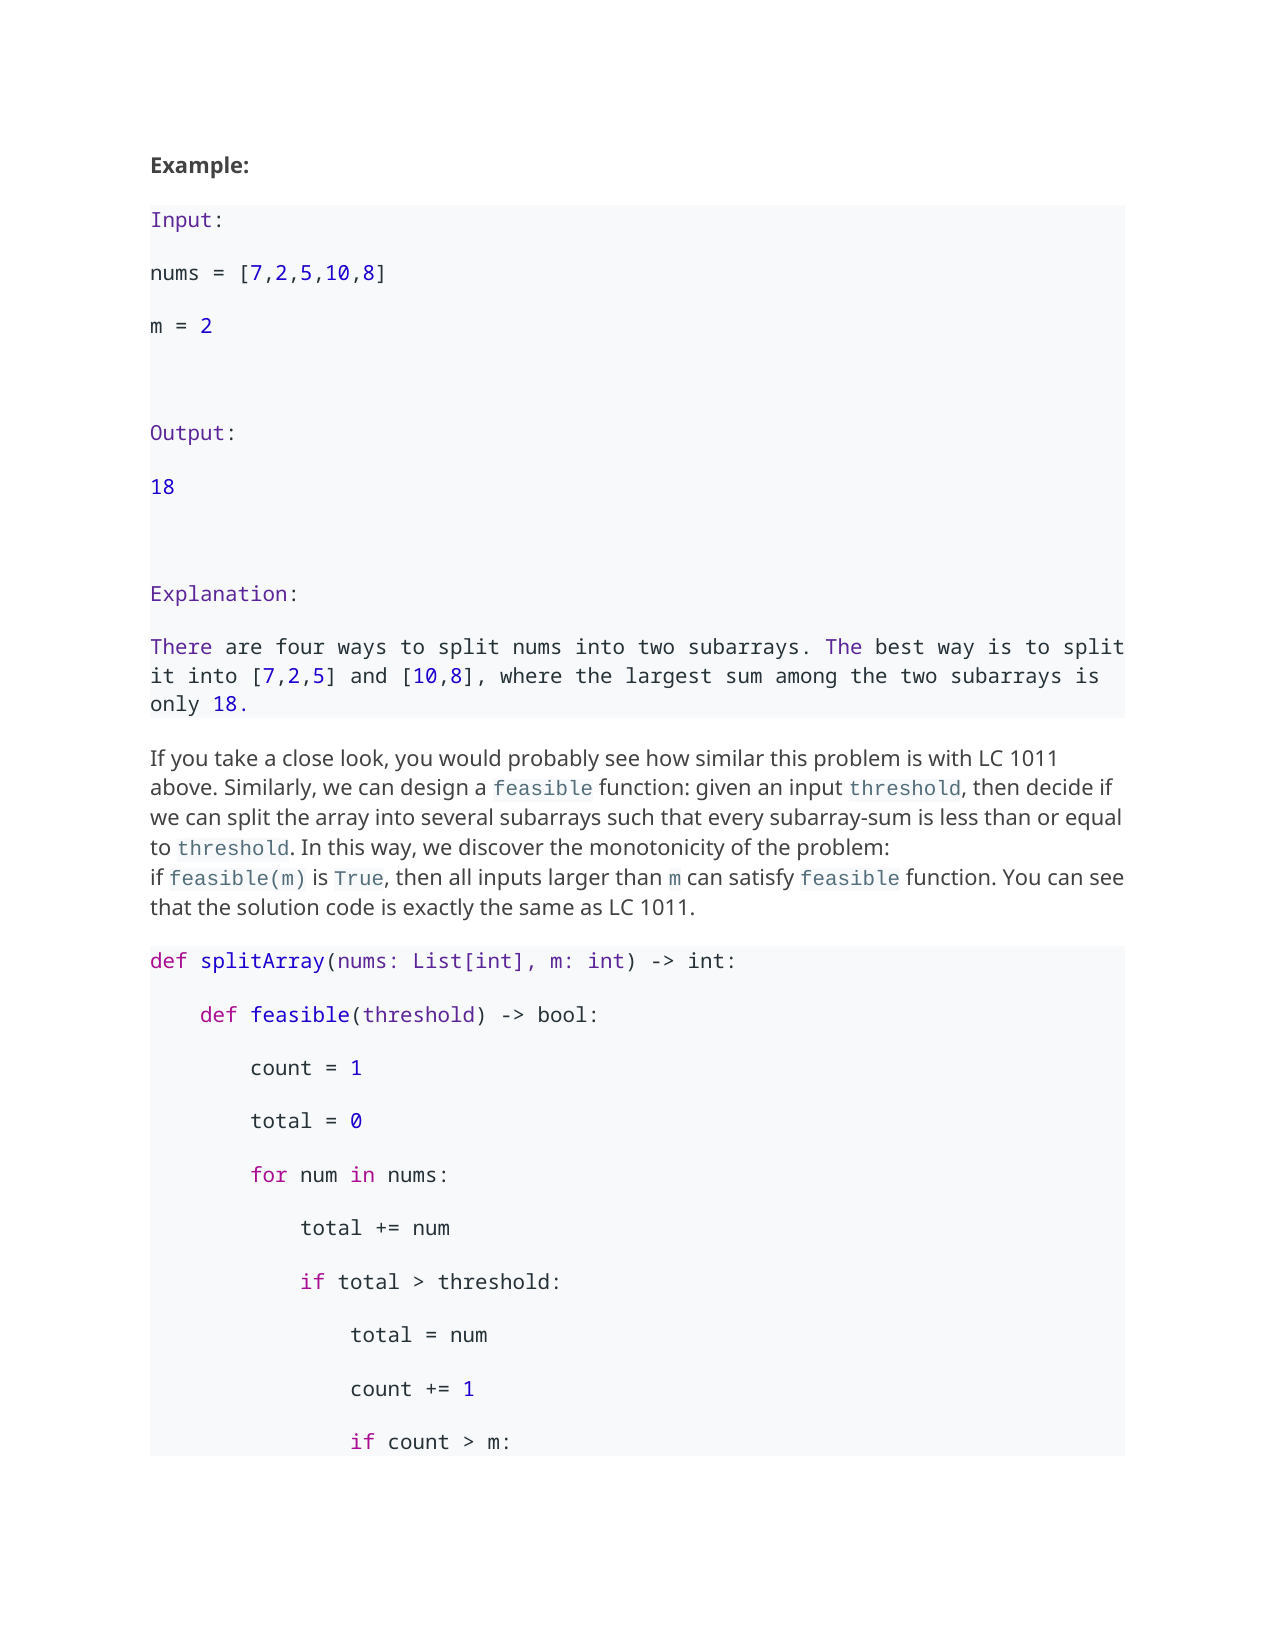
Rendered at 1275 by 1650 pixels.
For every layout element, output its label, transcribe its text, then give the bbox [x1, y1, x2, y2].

text count += 1 [150, 1374, 1125, 1402]
text Output: [150, 418, 1125, 447]
text m = 2 [150, 312, 1125, 340]
text if total > threshold: [150, 1267, 1125, 1295]
text Input: [150, 205, 1125, 233]
text 18 [150, 472, 1125, 500]
text Example: [150, 150, 1125, 180]
text If you take a close look, you would probably see how similar this problem is with LC 1011 above. Similarly, we can design a feasible function: given an input threshold, then decide if we can split the array into several subarrays such that every subarray-sum is less than or equal to threshold. In this way, we discover the monotonicity of the problem: if feasible(m) is True, then all inputs larger than m can satisfy feasible function. You can see that the solution code is exactly the same as LC 1011. [150, 743, 1125, 921]
text count = 1 [150, 1053, 1125, 1082]
text if count > m: [150, 1427, 1125, 1456]
text total += num [150, 1213, 1125, 1242]
text nums = [7,2,5,10,8] [150, 258, 1125, 287]
text total = 0 [150, 1107, 1125, 1135]
text def splitArray(nums: List[int], m: int) -> int: [150, 946, 1125, 975]
text def feasible(threshold) -> bool: [150, 1000, 1125, 1028]
text Explanation: [150, 579, 1125, 607]
text There are four ways to split nums into two subarrays. The best way is to split it into [7,2,5] and [10,8], where the largest sum among the two subarrays is only 18. [150, 632, 1125, 718]
text total = num [150, 1320, 1125, 1349]
text for num in nums: [150, 1160, 1125, 1188]
